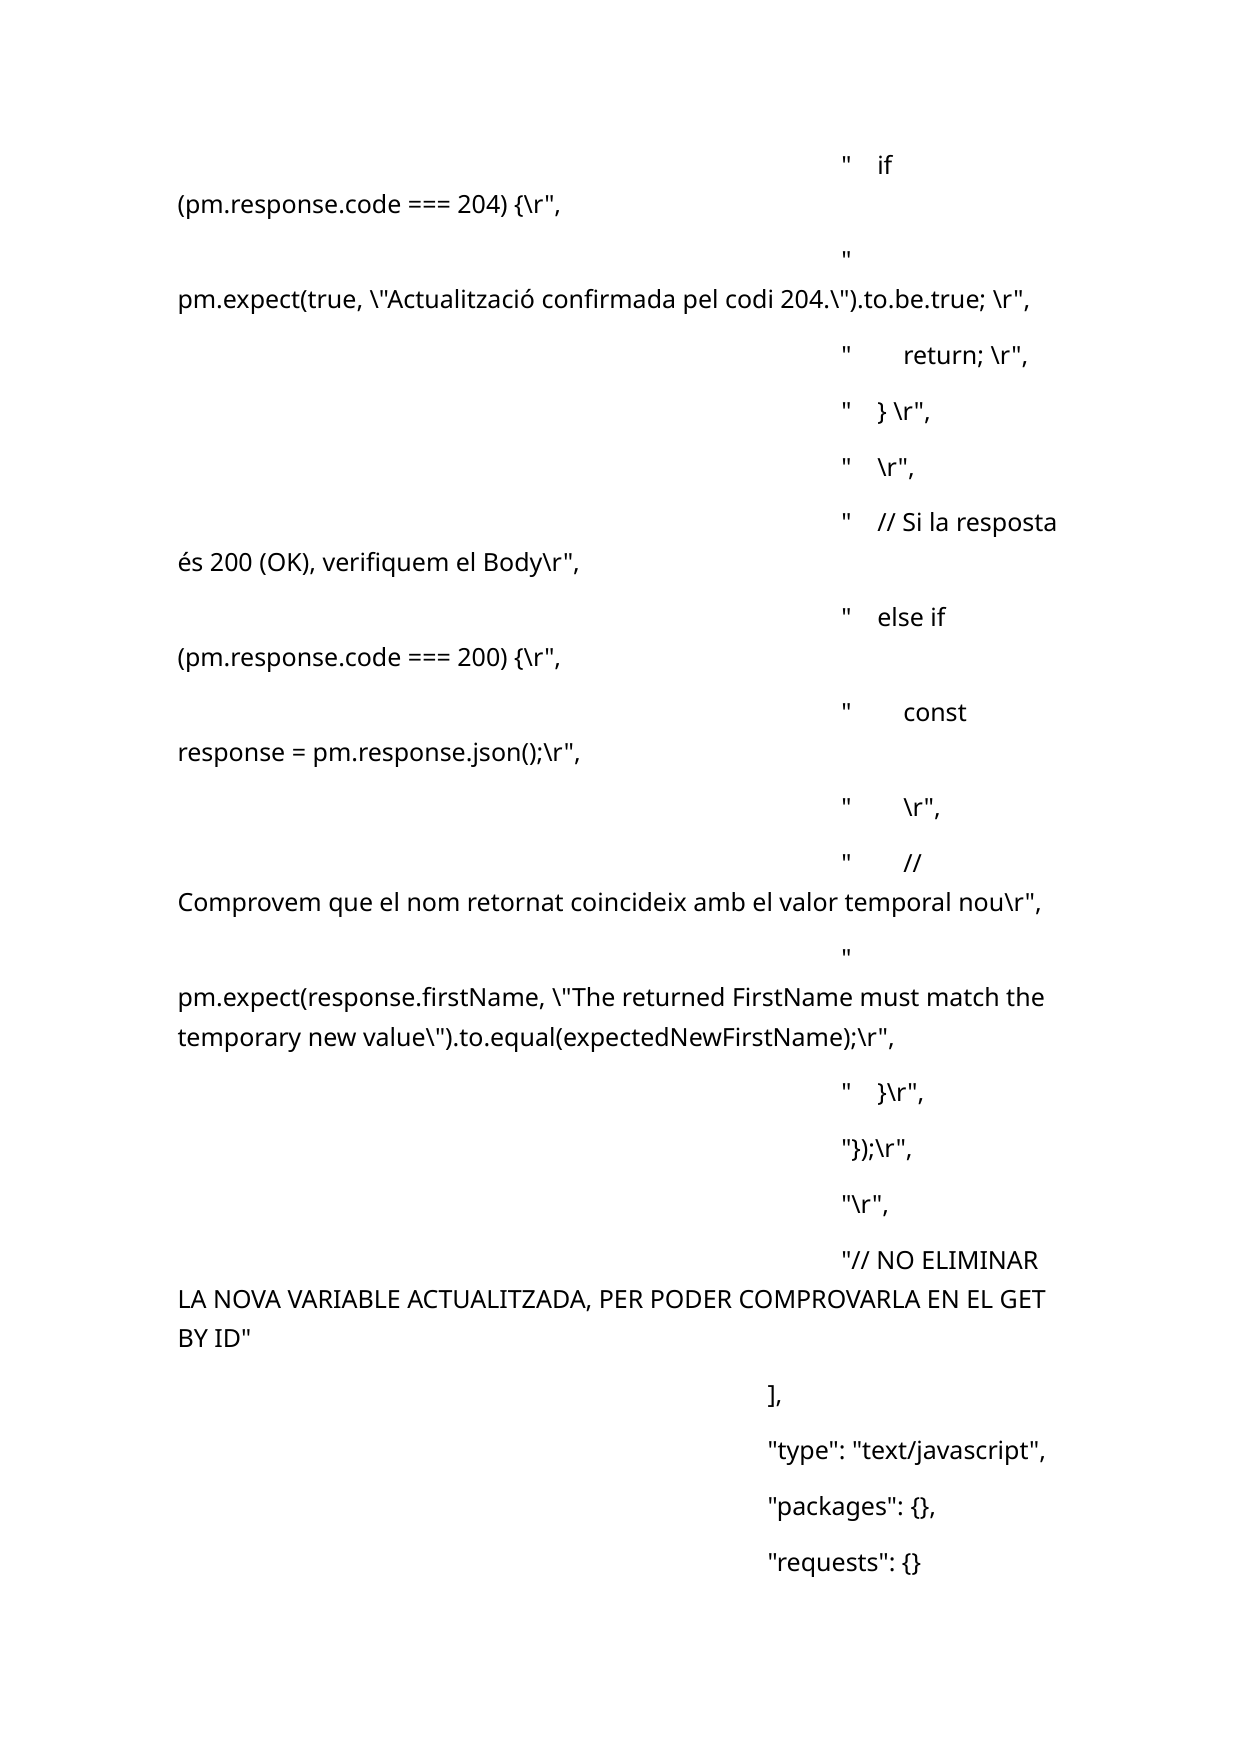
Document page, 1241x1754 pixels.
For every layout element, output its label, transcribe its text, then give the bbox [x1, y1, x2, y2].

text ], [177, 1377, 1063, 1411]
text " pm.expect(true, \"Actualització confirmada pel codi 204.\").to.be.true; \r", [177, 243, 1063, 316]
text " // Si la resposta és 200 (OK), verifiquem el Body\r", [177, 505, 1063, 578]
text "});\r", [177, 1131, 1063, 1165]
text "// NO ELIMINAR LA NOVA VARIABLE ACTUALITZADA, PER PODER COMPROVARLA EN EL GET BY ID" [177, 1243, 1063, 1355]
text " pm.expect(response.firstName, \"The returned FirstName must match the temporary new value\").to.equal(expectedNewFirstName);\r", [177, 941, 1063, 1053]
text " }\r", [177, 1075, 1063, 1109]
text " else if (pm.response.code === 200) {\r", [177, 600, 1063, 673]
text " return; \r", [177, 338, 1063, 372]
text " const response = pm.response.json();\r", [177, 695, 1063, 768]
text " \r", [177, 449, 1063, 483]
text "\r", [177, 1187, 1063, 1221]
text "type": "text/javascript", [177, 1433, 1063, 1467]
text "packages": {}, [177, 1488, 1063, 1522]
text " } \r", [177, 393, 1063, 427]
text " // Comprovem que el nom retornat coincideix amb el valor temporal nou\r", [177, 846, 1063, 919]
text "requests": {} [177, 1544, 1063, 1578]
text " \r", [177, 790, 1063, 824]
text " if (pm.response.code === 204) {\r", [177, 148, 1063, 221]
